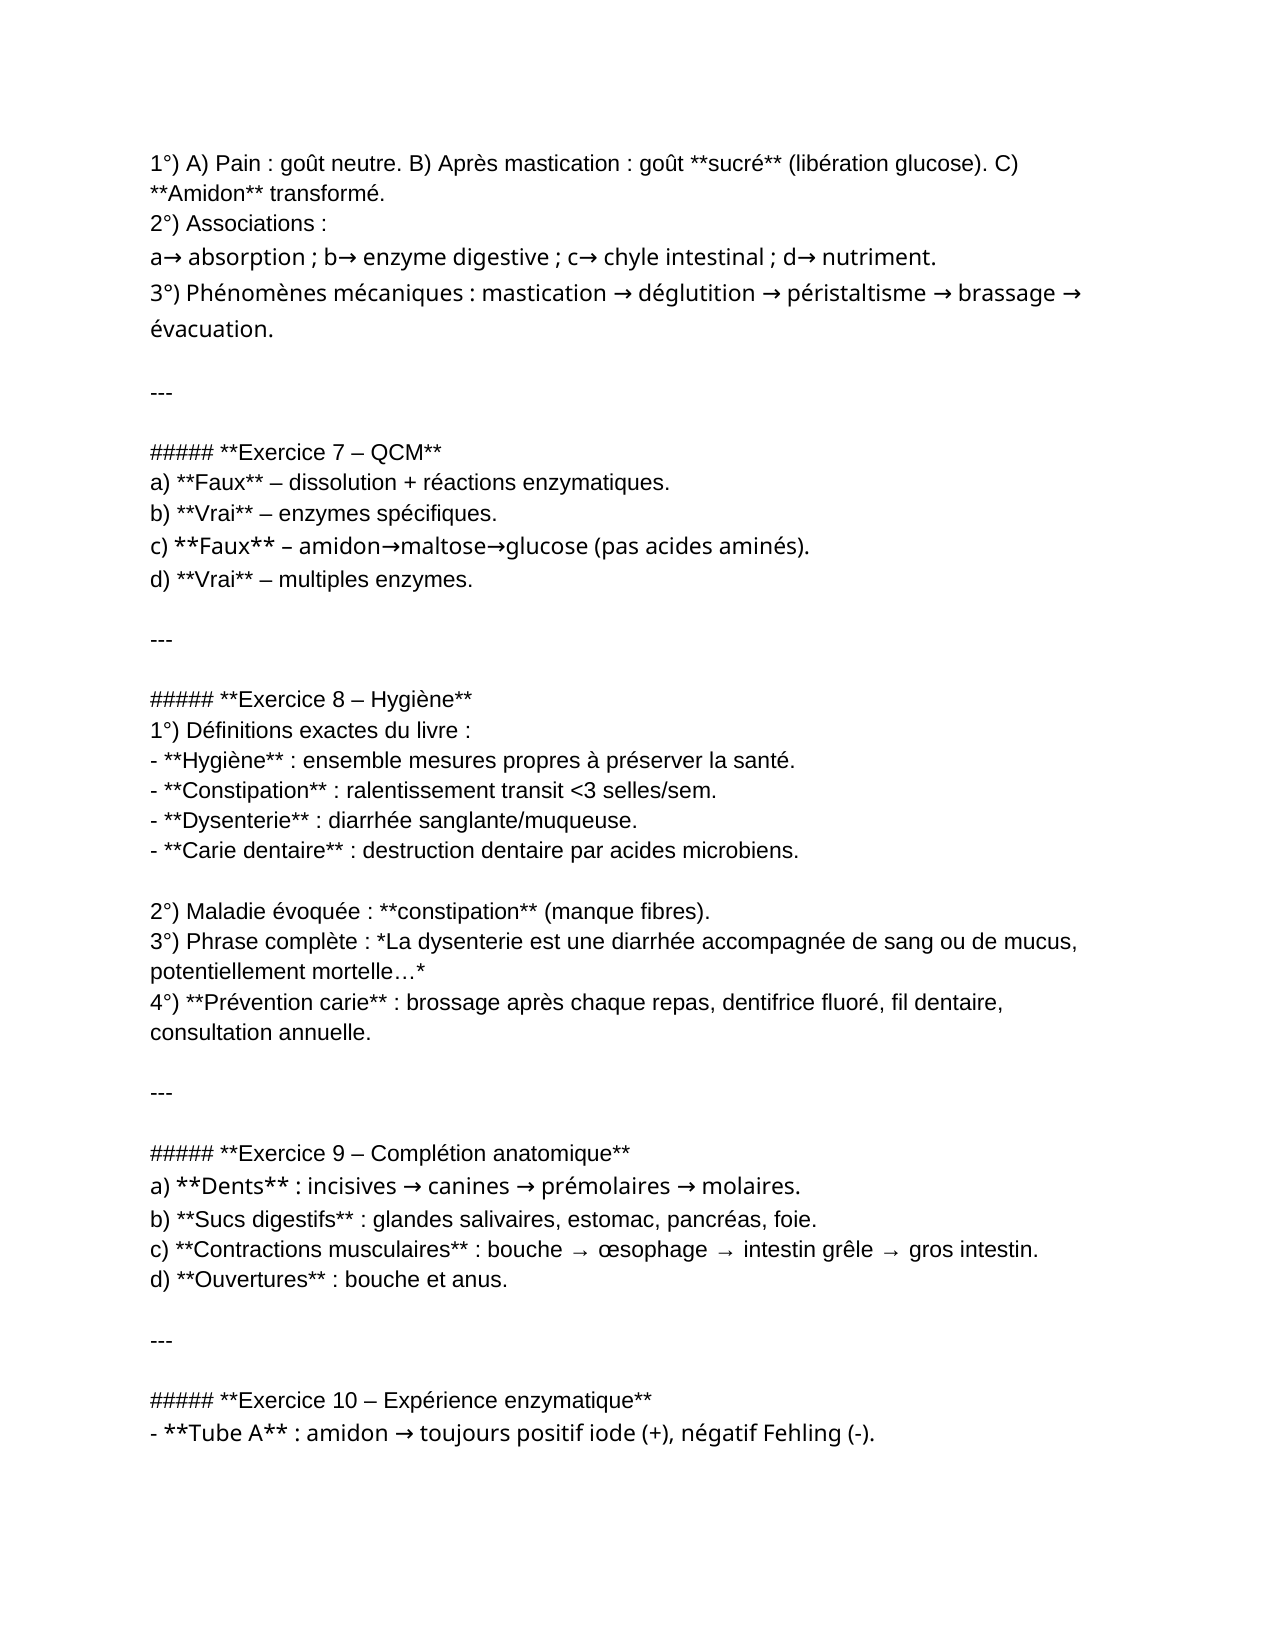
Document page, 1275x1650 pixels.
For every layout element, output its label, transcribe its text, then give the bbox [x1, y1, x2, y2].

text ##### **Exercice 10 – Expérience enzymatique** [150, 1387, 1125, 1413]
text - **Constipation** : ralentissement transit <3 selles/sem. [150, 777, 1125, 803]
text 2°) Associations : [150, 210, 1125, 237]
text 2°) Maladie évoquée : **constipation** (manque fibres). [150, 898, 1125, 924]
text a) **Faux** – dissolution + réactions enzymatiques. [150, 469, 1125, 496]
text a→ absorption ; b→ enzyme digestive ; c→ chyle intestinal ; d→ nutriment. [150, 241, 1125, 272]
text ##### **Exercice 7 – QCM** [150, 439, 1125, 465]
text --- [150, 1327, 1125, 1353]
text ##### **Exercice 9 – Complétion anatomique** [150, 1139, 1125, 1166]
text - **Tube A** : amidon → toujours positif iode (+), négatif Fehling (-). [150, 1417, 1125, 1448]
text a) **Dents** : incisives → canines → prémolaires → molaires. [150, 1170, 1125, 1201]
text d) **Vrai** – multiples enzymes. [150, 566, 1125, 592]
text 4°) **Prévention carie** : brossage après chaque repas, dentifrice fluoré, fil dentaire, consultation annuelle. [150, 988, 1125, 1045]
text 3°) Phrase complète : *La dysenterie est une diarrhée accompagnée de sang ou de mucus, potentiellement mortelle…* [150, 928, 1125, 985]
text --- [150, 379, 1125, 405]
text - **Carie dentaire** : destruction dentaire par acides microbiens. [150, 837, 1125, 864]
text d) **Ouvertures** : bouche et anus. [150, 1266, 1125, 1292]
text b) **Vrai** – enzymes spécifiques. [150, 499, 1125, 526]
text --- [150, 1079, 1125, 1106]
text 3°) Phénomènes mécaniques : mastication → déglutition → péristaltisme → brassage → évacuation. [150, 277, 1125, 344]
text - **Dysenterie** : diarrhée sanglante/muqueuse. [150, 807, 1125, 834]
text b) **Sucs digestifs** : glandes salivaires, estomac, pancréas, foie. [150, 1206, 1125, 1232]
text ##### **Exercice 8 – Hygiène** [150, 686, 1125, 713]
text - **Hygiène** : ensemble mesures propres à préserver la santé. [150, 747, 1125, 773]
text 1°) A) Pain : goût neutre. B) Après mastication : goût **sucré** (libération glucose). C) **Amidon** transformé. [150, 150, 1125, 207]
text 1°) Définitions exactes du livre : [150, 717, 1125, 743]
text --- [150, 626, 1125, 652]
text c) **Contractions musculaires** : bouche → œsophage → intestin grêle → gros intestin. [150, 1236, 1125, 1262]
text c) **Faux** – amidon→maltose→glucose (pas acides aminés). [150, 530, 1125, 561]
